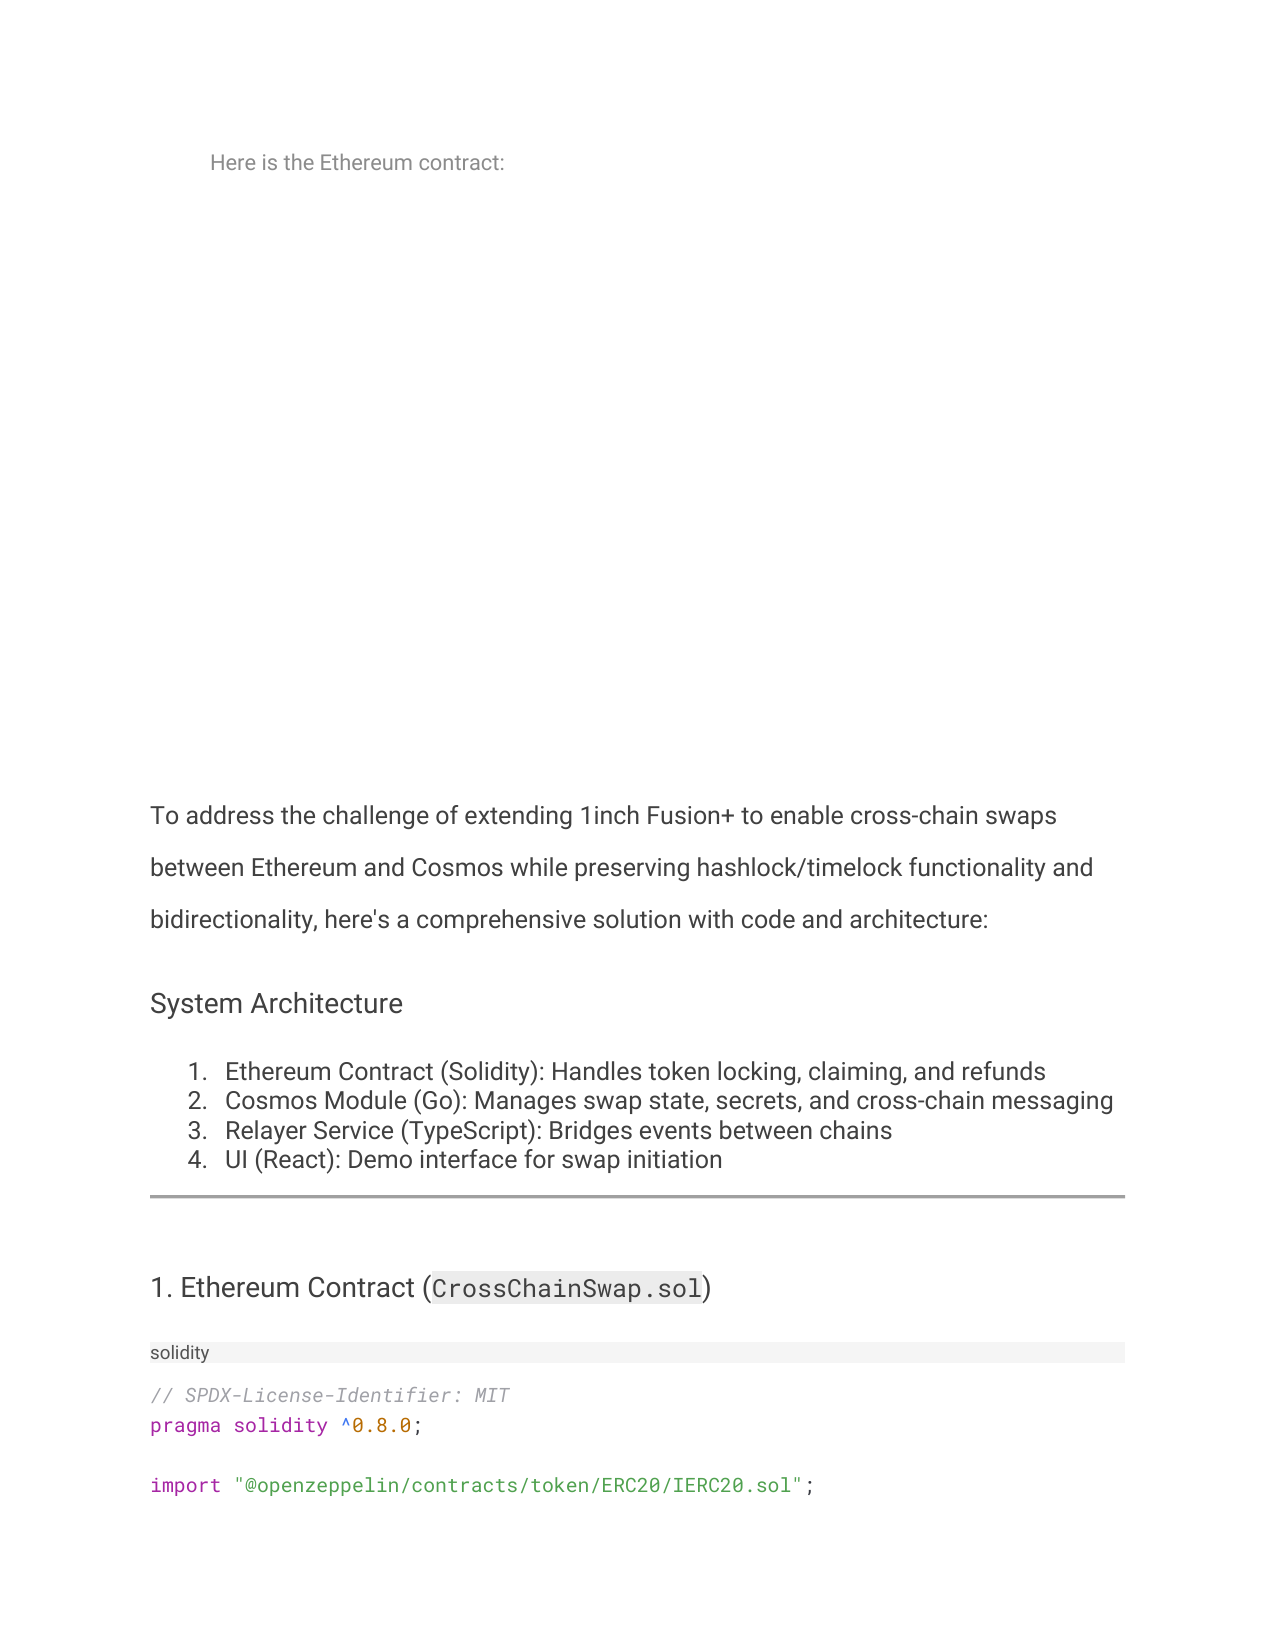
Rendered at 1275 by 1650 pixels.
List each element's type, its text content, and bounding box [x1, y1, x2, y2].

text // SPDX-License-Identifier: MIT [150, 1382, 1125, 1408]
text To address the challenge of extending 1inch Fusion+ to enable cross-chain swaps between Ethereum and Cosmos while preserving hashlock/timelock functionality and bidirectionality, here's a comprehensive solution with code and architecture: [150, 802, 1125, 935]
list Relayer Service (TypeScript): Bridges events between chains [187, 1116, 1125, 1145]
text Here is the Ethereum contract: [150, 150, 1125, 176]
subtitle System Architecture [150, 987, 1125, 1020]
list UI (React): Demo interface for swap initiation [187, 1145, 1125, 1174]
list Ethereum Contract (Solidity): Handles token locking, claiming, and refunds [187, 1057, 1125, 1087]
list Cosmos Module (Go): Manages swap state, secrets, and cross-chain messaging [187, 1087, 1125, 1116]
subtitle 1. Ethereum Contract (CrossChainSwap.sol) [150, 1271, 432, 1304]
text import "@openzeppelin/contracts/token/ERC20/IERC20.sol"; [150, 1472, 1125, 1498]
subtitle 1. Ethereum Contract (CrossChainSwap.sol) [702, 1271, 1125, 1304]
text pragma solidity ^0.8.0; [150, 1412, 1125, 1438]
text solidity [150, 1342, 1125, 1363]
